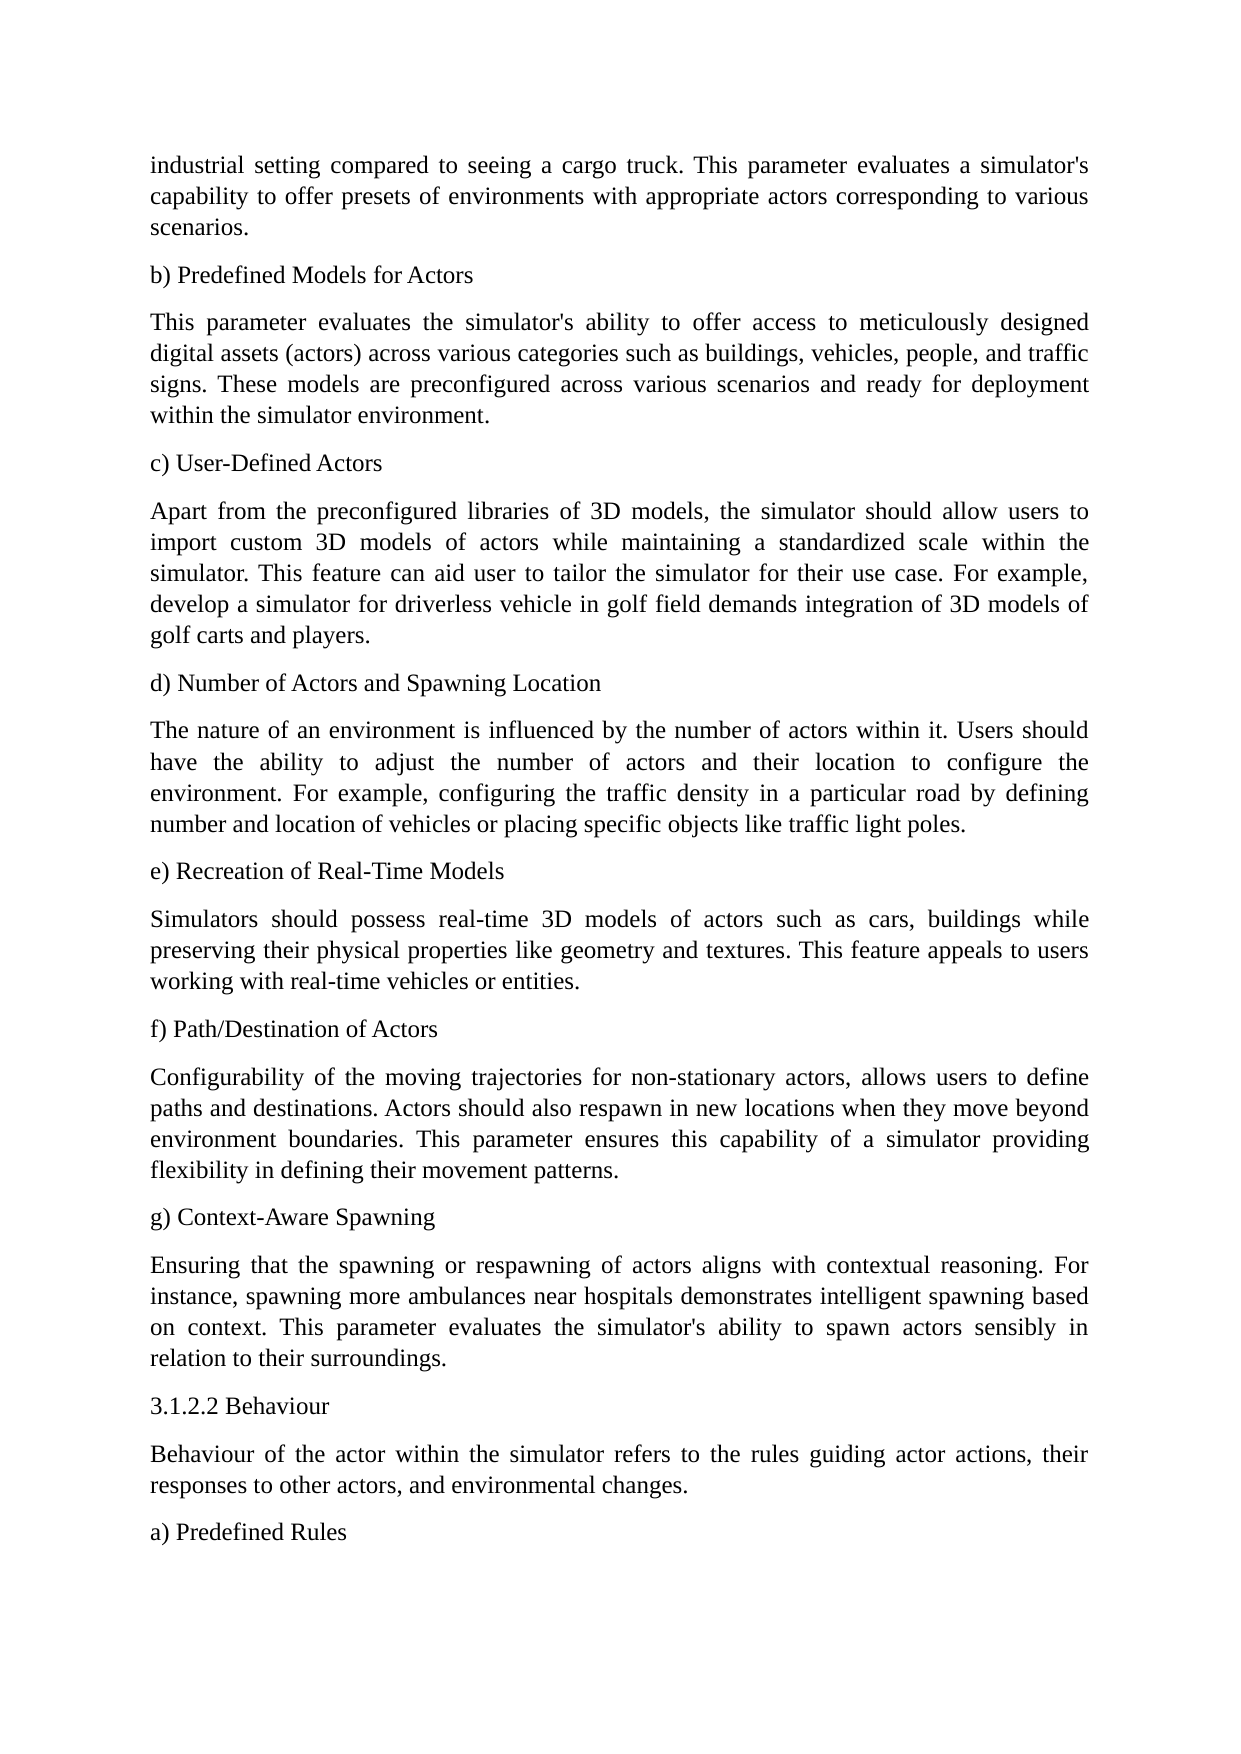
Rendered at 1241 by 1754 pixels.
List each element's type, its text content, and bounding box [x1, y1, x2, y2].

text b) Predefined Models for Actors [150, 260, 1090, 288]
text g) Context-Aware Spawning [150, 1202, 1090, 1231]
text Configurability of the moving trajectories for non-stationary actors, allows users to define paths and destinations. Actors should also respawn in new locations when they move beyond environment boundaries. This parameter ensures this capability of a simulator providing flexibility in defining their movement patterns. [150, 1062, 1090, 1183]
text e) Recreation of Real-Time Models [150, 856, 1090, 885]
text The nature of an environment is influenced by the number of actors within it. Users should have the ability to adjust the number of actors and their location to configure the environment. For example, configuring the traffic density in a particular road by defining number and location of vehicles or placing specific objects like traffic light poles. [150, 716, 1090, 837]
text d) Number of Actors and Spawning Location [150, 668, 1090, 697]
text This parameter evaluates the simulator's ability to offer access to meticulously designed digital assets (actors) across various categories such as buildings, vehicles, people, and traffic signs. These models are preconfigured across various scenarios and ready for deployment within the simulator environment. [150, 307, 1090, 429]
text Simulators should possess real-time 3D models of actors such as cars, buildings while preserving their physical properties like geometry and textures. This feature appeals to users working with real-time vehicles or entities. [150, 904, 1090, 995]
text 3.1.2.2 Behaviour [150, 1391, 1090, 1420]
text a) Predefined Rules [150, 1517, 1090, 1546]
text c) User-Defined Actors [150, 448, 1090, 477]
text f) Path/Destination of Actors [150, 1014, 1090, 1043]
text Behaviour of the actor within the simulator refers to the rules guiding actor actions, their responses to other actors, and environmental changes. [150, 1439, 1090, 1498]
text Apart from the preconfigured libraries of 3D models, the simulator should allow users to import custom 3D models of actors while maintaining a standardized scale within the simulator. This feature can aid user to tailor the simulator for their use case. For example, develop a simulator for driverless vehicle in golf field demands integration of 3D models of golf carts and players. [150, 496, 1090, 649]
